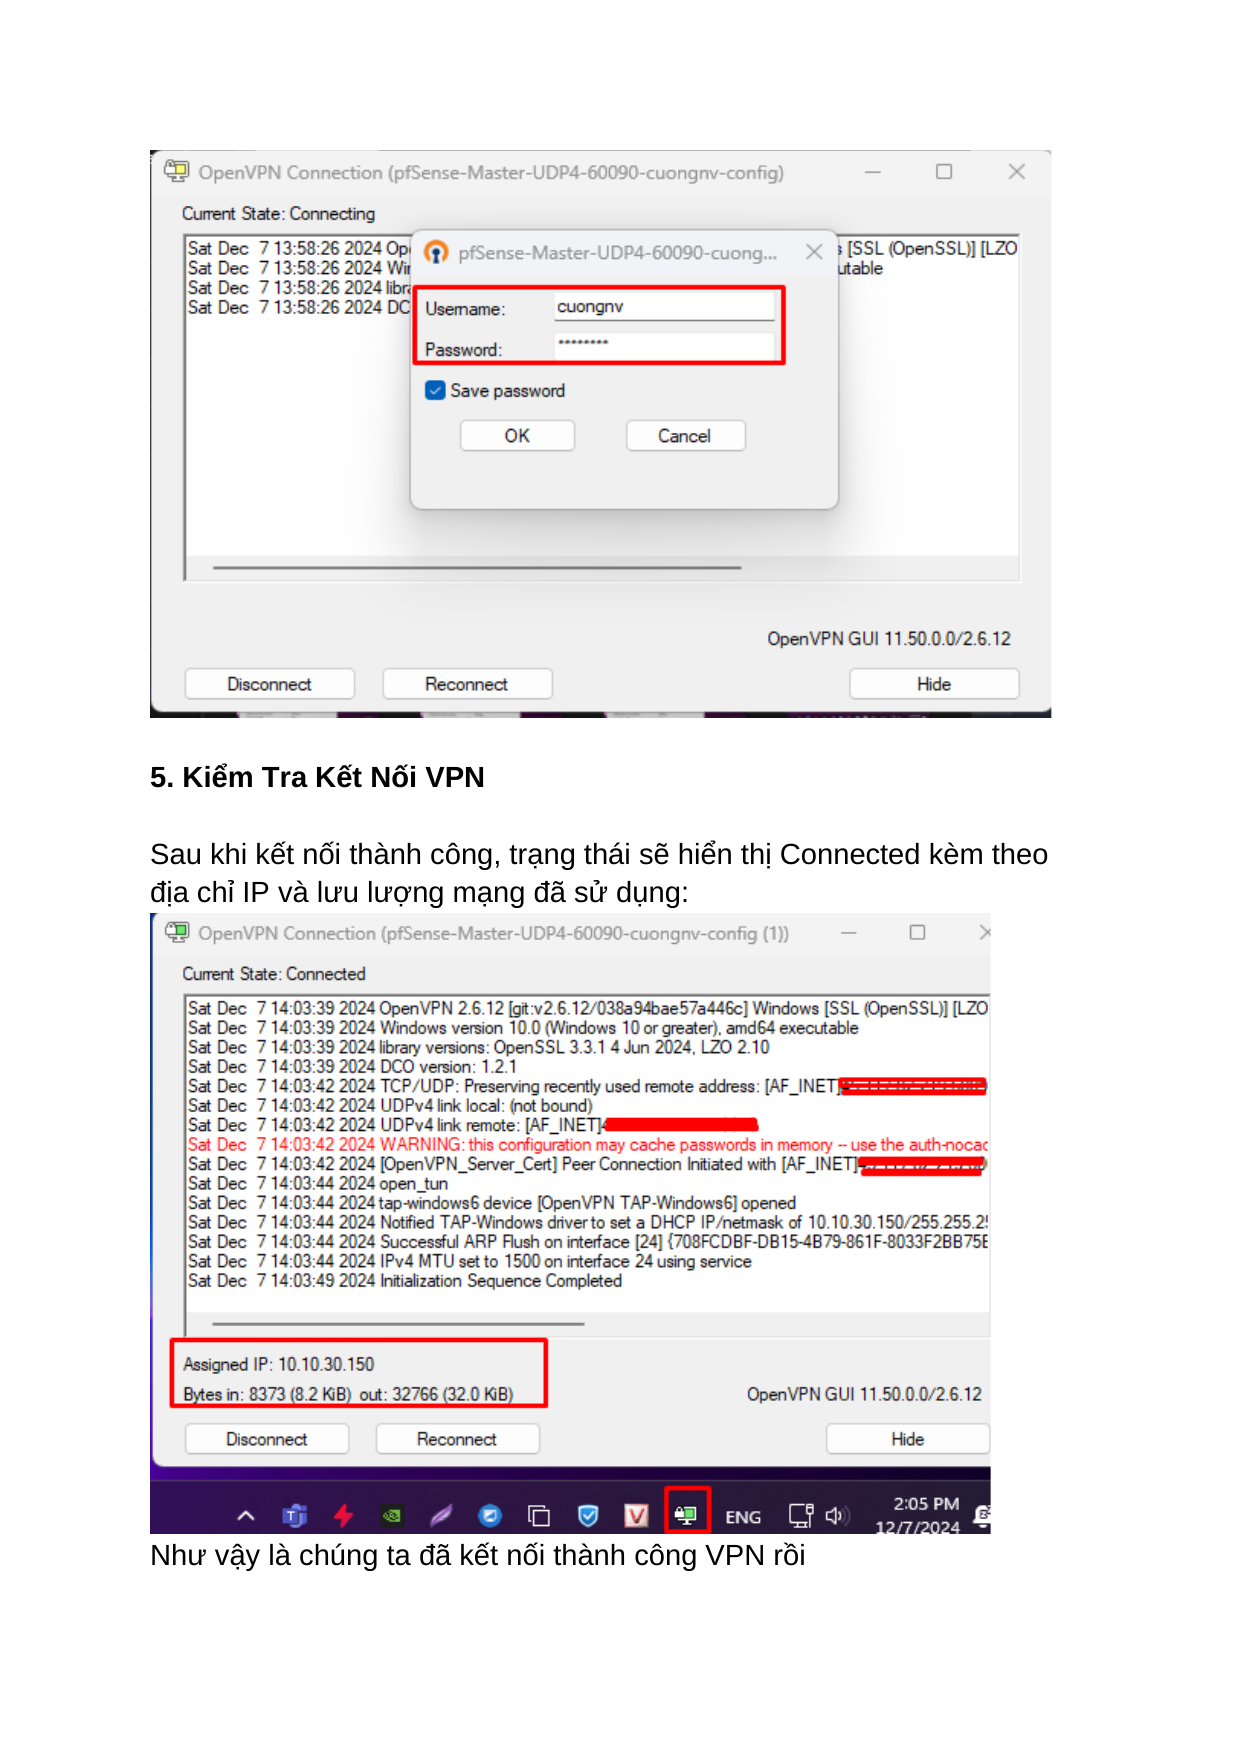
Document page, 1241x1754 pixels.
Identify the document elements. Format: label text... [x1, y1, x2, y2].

text 5. Kiểm Tra Kết Nối VPN [150, 759, 1090, 793]
picture [150, 150, 1052, 718]
text Sau khi kết nối thành công, trạng thái sẽ hiển thị Connected kèm theo địa chỉ IP và lưu lượng mạng đã sử dụng: [150, 837, 1090, 909]
text Như vậy là chúng ta đã kết nối thành công VPN rồi [150, 1538, 1090, 1571]
picture [150, 913, 991, 1534]
